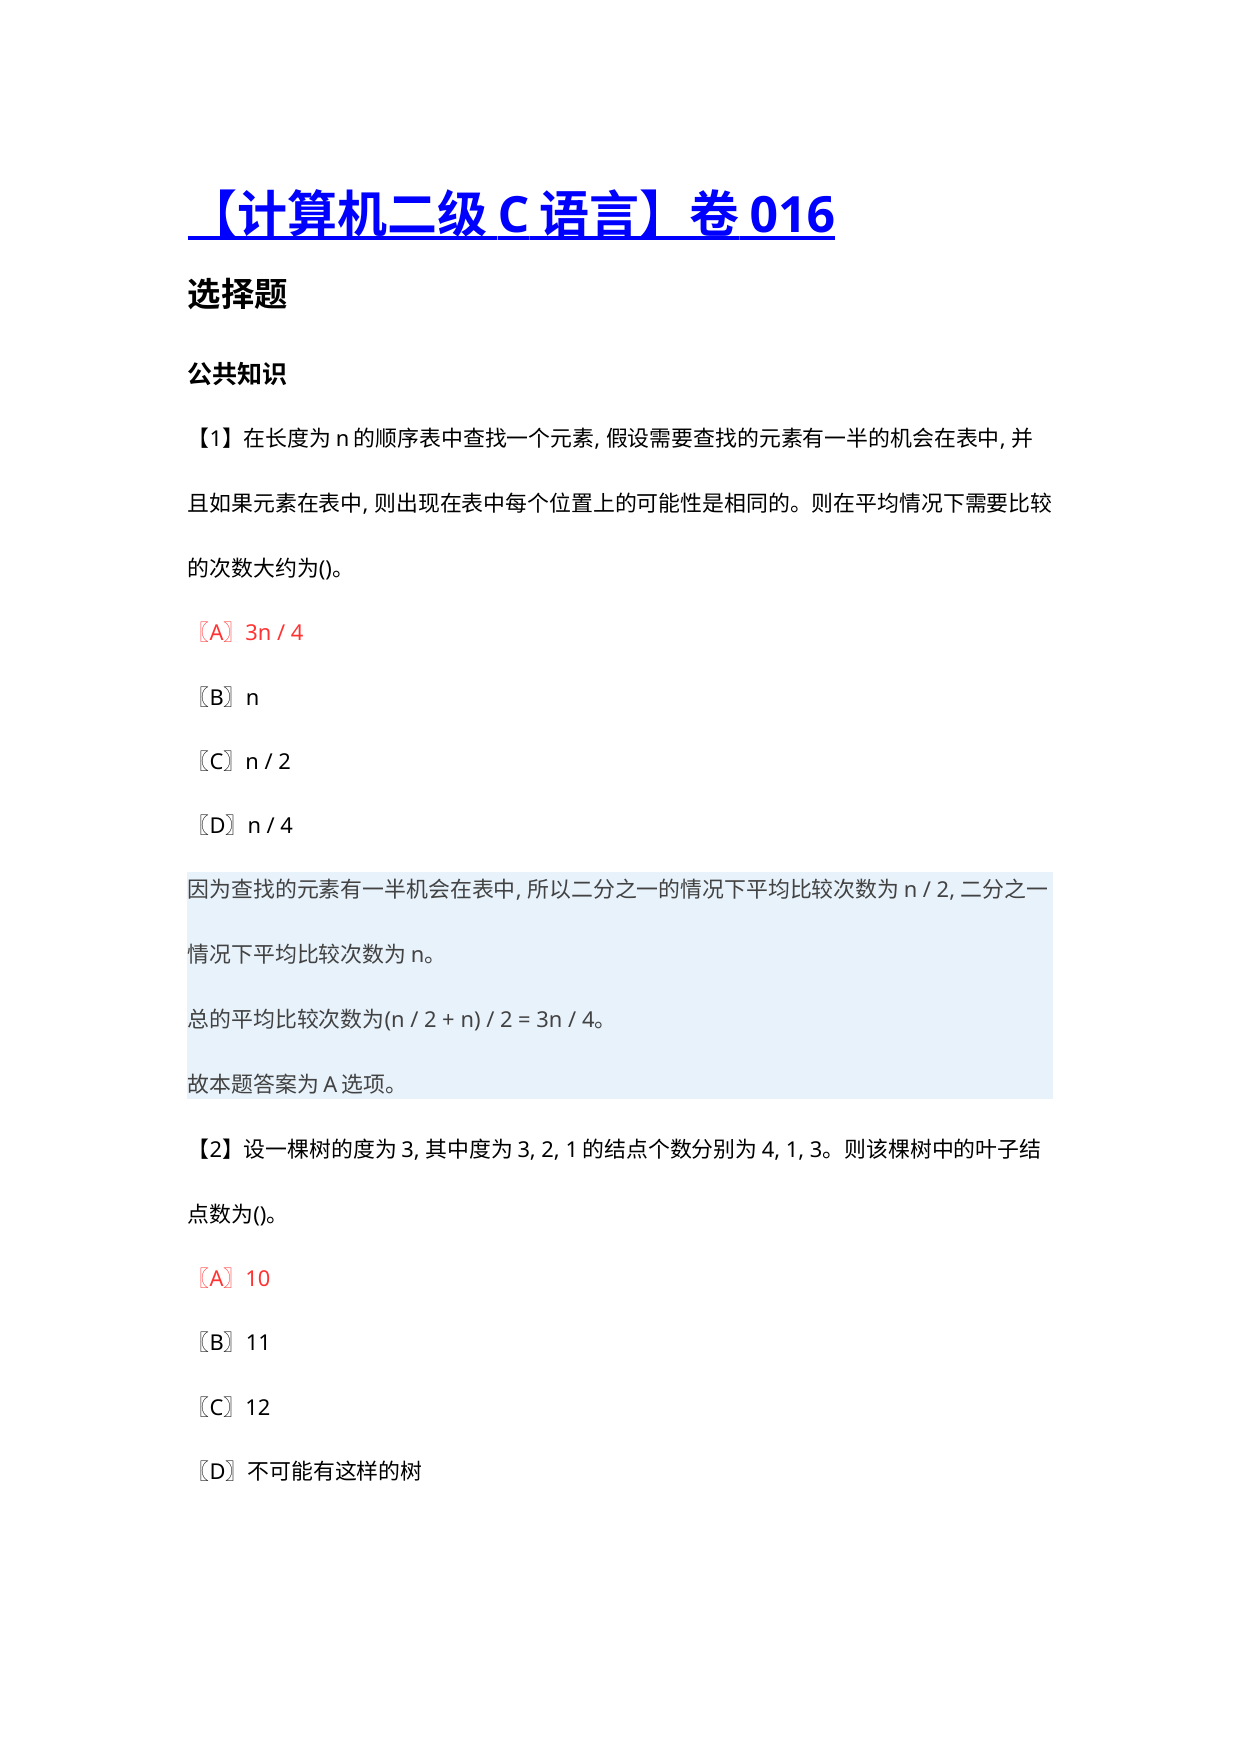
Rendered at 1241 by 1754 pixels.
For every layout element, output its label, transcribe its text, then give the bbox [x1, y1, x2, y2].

text 〖C〗12 [187, 1389, 1053, 1422]
text 因为查找的元素有一半机会在表中, 所以二分之一的情况下平均比较次数为n / 2, 二分之一情况下平均比较次数为n。 总的平均比较次数为(n / 2 + n) / 2 = 3n / 4。 故本题答案为A选项。 [187, 872, 1053, 1099]
text 【计算机二级C语言】卷016 [187, 162, 1053, 259]
text 〖B〗n [187, 679, 1053, 712]
text 〖C〗n / 2 [187, 743, 1053, 776]
text 〖D〗不可能有这样的树 [187, 1453, 1053, 1486]
text 【2】设一棵树的度为3, 其中度为3, 2, 1的结点个数分别为4, 1, 3。则该棵树中的叶子结点数为()。 [187, 1131, 1053, 1229]
text 选择题 [187, 259, 1053, 324]
text 〖A〗3n / 4 [187, 615, 1053, 647]
text 〖A〗10 [187, 1261, 1053, 1293]
text 〖B〗11 [187, 1325, 1053, 1357]
text 【1】在长度为n的顺序表中查找一个元素, 假设需要查找的元素有一半的机会在表中, 并且如果元素在表中, 则出现在表中每个位置上的可能性是相同的。则在平均情况下需要比较的次数大约为()。 [187, 421, 1053, 583]
text 〖D〗n / 4 [187, 808, 1053, 840]
text 公共知识 [187, 340, 1053, 405]
